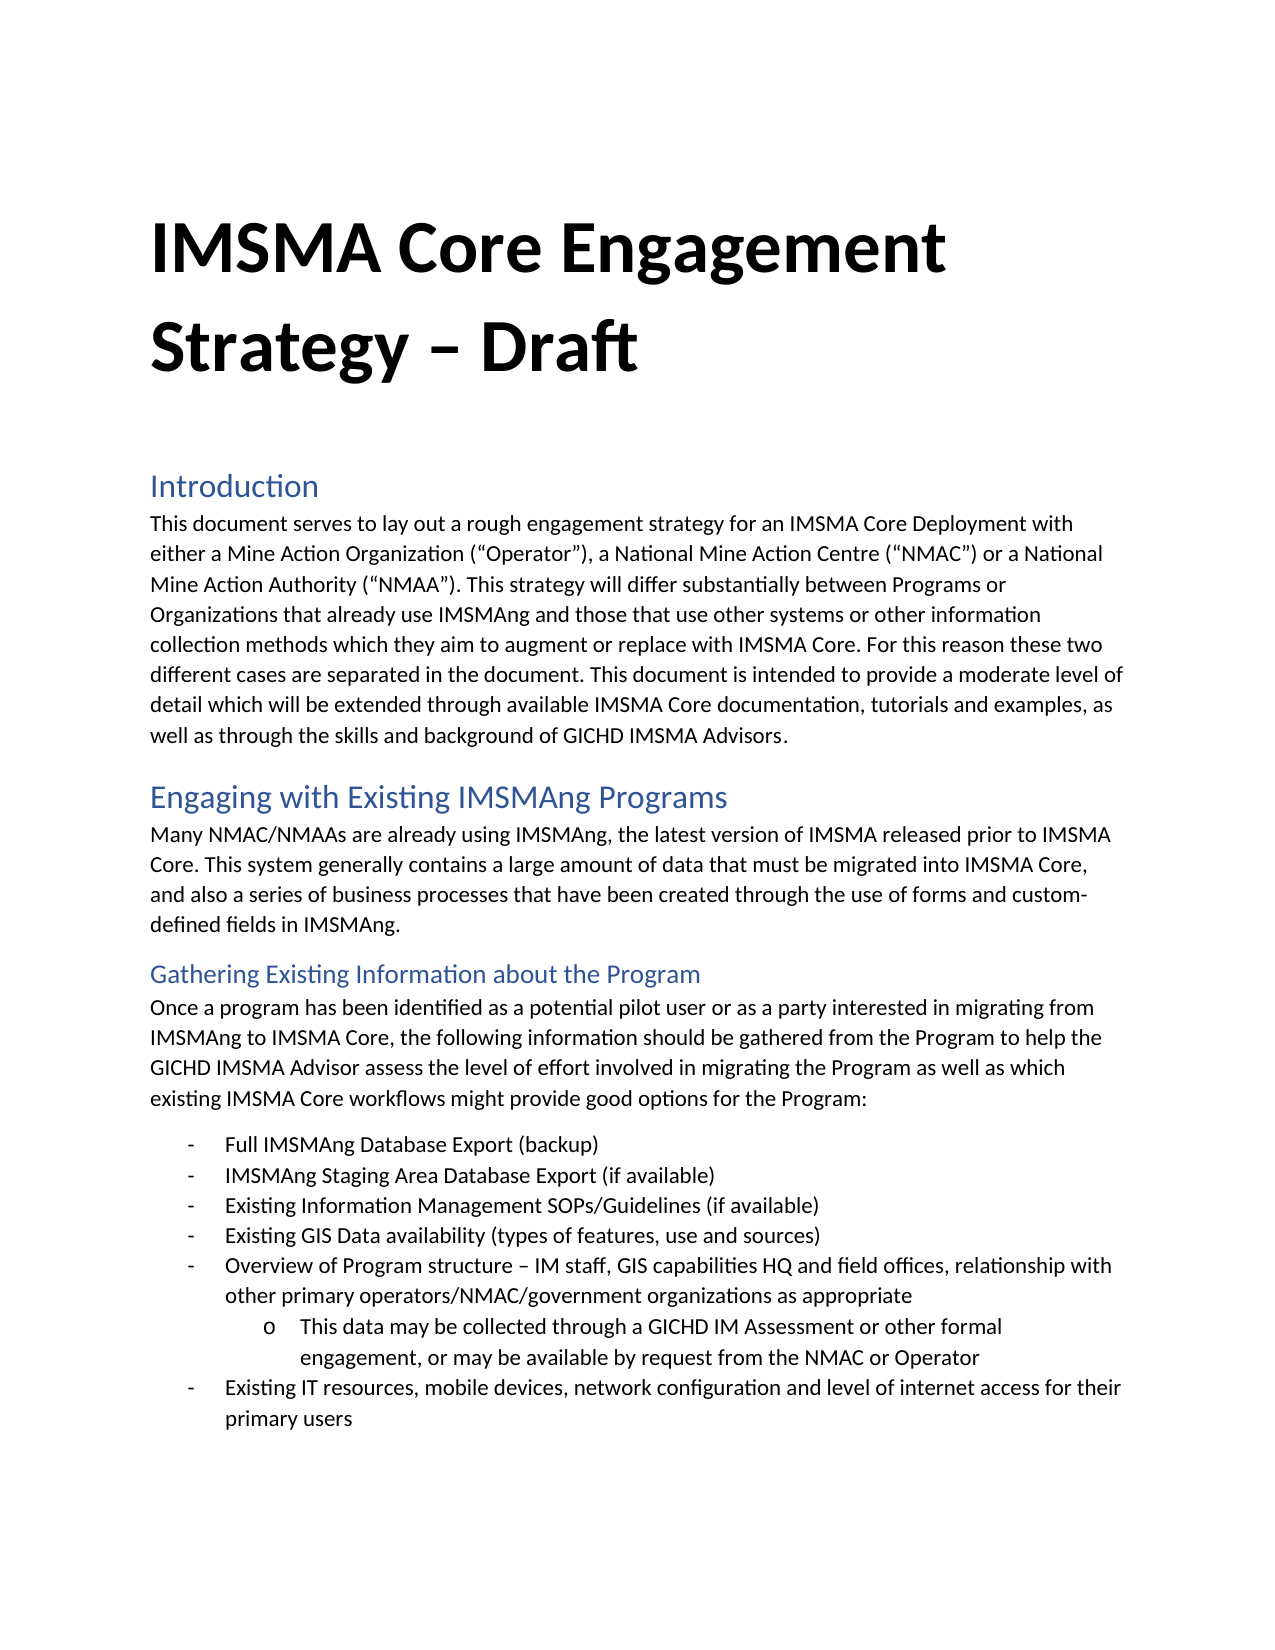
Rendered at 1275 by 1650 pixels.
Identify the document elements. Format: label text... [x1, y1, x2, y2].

text This document serves to lay out a rough engagement strategy for an IMSMA Core Deployment with either a Mine Action Organization (“Operator”), a National Mine Action Centre (“NMAC”) or a National Mine Action Authority (“NMAA”). This strategy will differ substantially between Programs or Organizations that already use IMSMAng and those that use other systems or other information collection methods which they aim to augment or replace with IMSMA Core. For this reason these two different cases are separated in the document. This document is intended to provide a moderate level of detail which will be extended through available IMSMA Core documentation, tutorials and examples, as well as through the skills and background of GICHD IMSMA Advisors. [150, 509, 1125, 749]
title IMSMA Core Engagement Strategy – Draft [150, 200, 1125, 390]
text Once a program has been identified as a potential pilot user or as a party interested in migrating from IMSMAng to IMSMA Core, the following information should be gathered from the Program to help the GICHD IMSMA Advisor assess the level of effort involved in migrating the Program as well as which existing IMSMA Core workflows might provide good options for the Program: [150, 993, 1125, 1112]
list Existing IT resources, mobile devices, network configuration and level of internet access for their primary users [187, 1373, 1125, 1432]
list IMSMAng Staging Area Database Export (if available) [187, 1161, 1125, 1189]
list Existing GIS Data availability (types of features, use and sources) [187, 1221, 1125, 1249]
list Overview of Program structure – IM staff, GIS capabilities HQ and field offices, relationship with other primary operators/NMAC/government organizations as appropriate [187, 1251, 1125, 1310]
subtitle Gathering Existing Information about the Program [150, 957, 1125, 991]
list This data may be collected through a GICHD IM Assessment or other formal engagement, or may be available by request from the NMAC or Operator [262, 1312, 1125, 1371]
subtitle Introduction [150, 465, 1125, 506]
list Full IMSMAng Database Export (backup) [187, 1131, 1125, 1159]
subtitle Engaging with Existing IMSMAng Programs [150, 776, 1125, 817]
text Many NMAC/NMAAs are already using IMSMAng, the latest version of IMSMA released prior to IMSMA Core. This system generally contains a large amount of data that must be migrated into IMSMA Core, and also a series of business processes that have been created through the use of forms and custom-defined fields in IMSMAng. [150, 820, 1125, 939]
list Existing Information Management SOPs/Guidelines (if available) [187, 1191, 1125, 1219]
